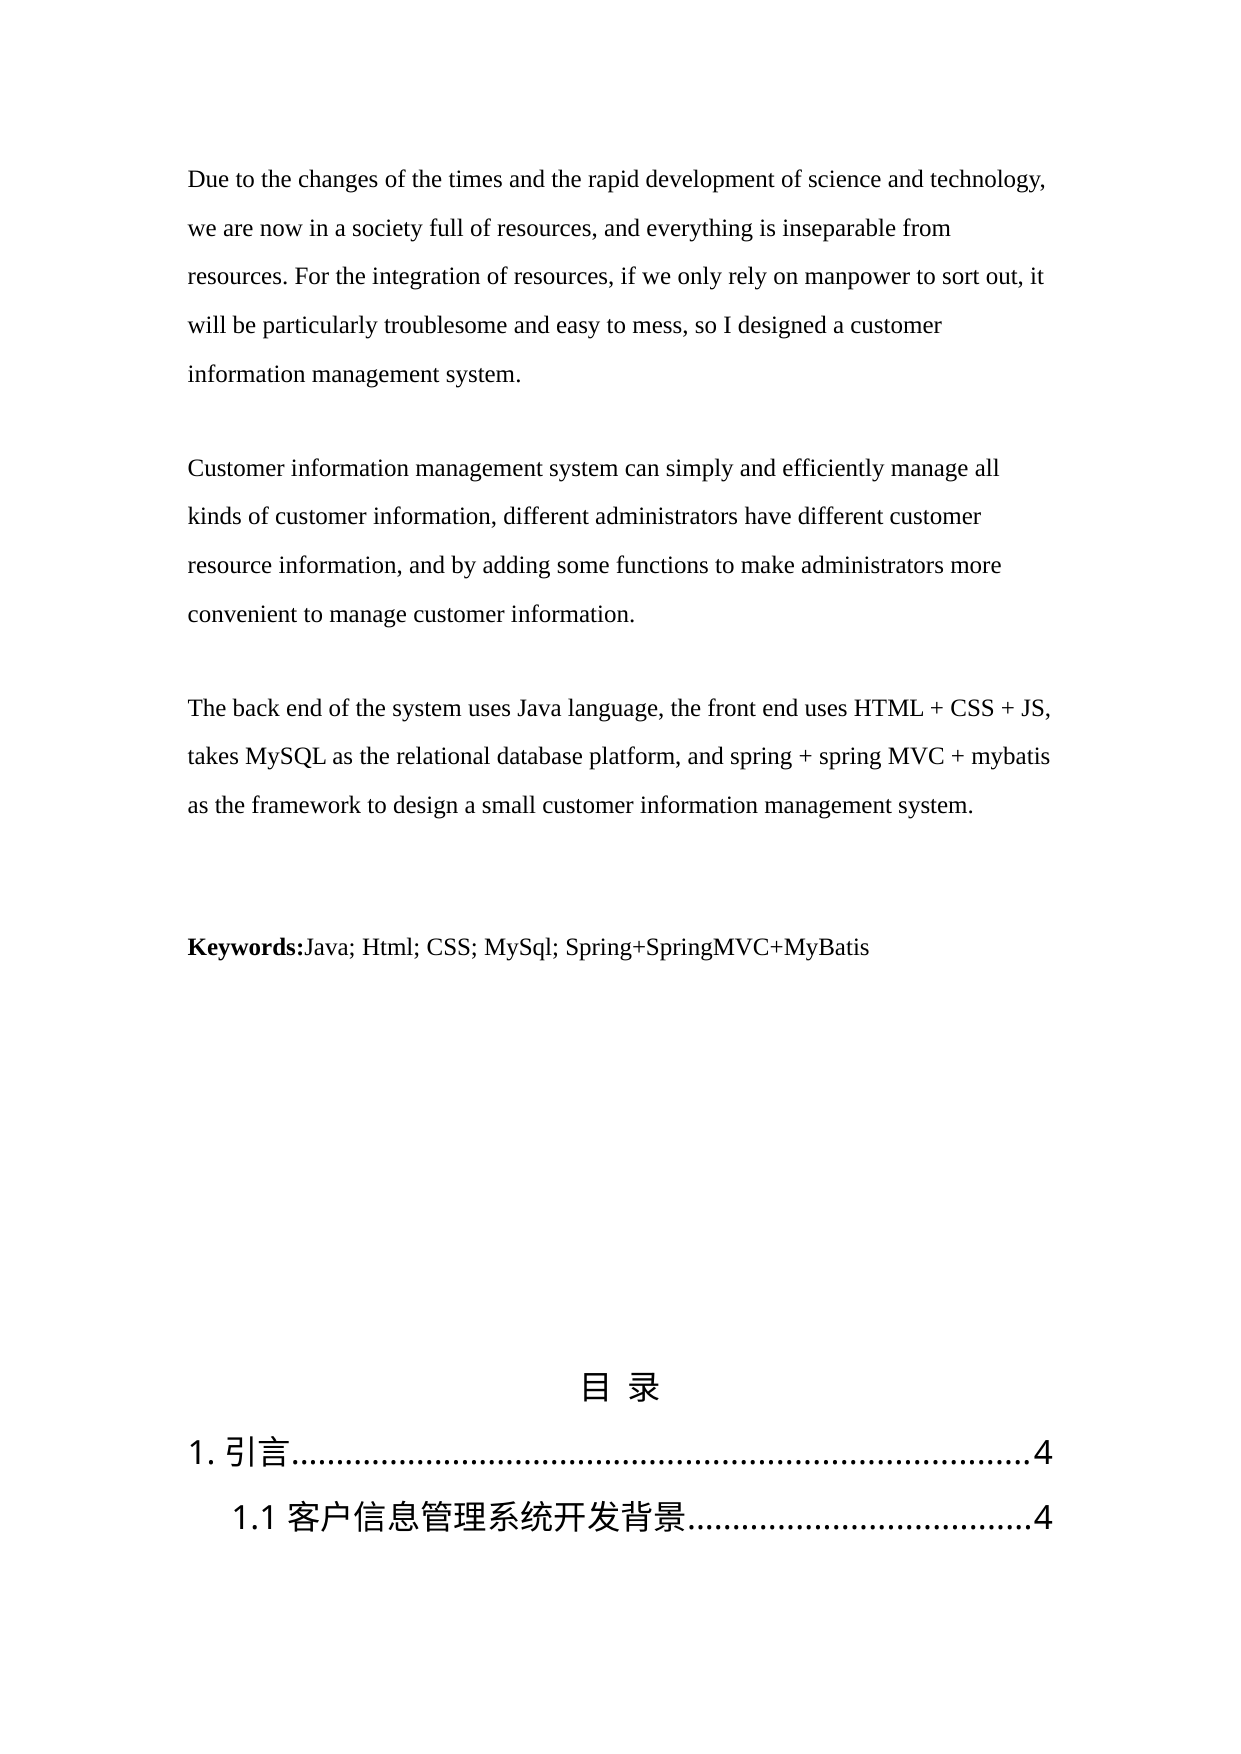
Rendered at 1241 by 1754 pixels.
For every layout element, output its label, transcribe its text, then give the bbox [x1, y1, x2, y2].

text The back end of the system uses Java language, the front end uses HTML + CSS + JS, takes MySQL as the relational database platform, and spring + spring MVC + mybatis as the framework to design a small customer information management system. [187, 691, 1053, 821]
text Keywords:Java; Html; CSS; MySql; Spring+SpringMVC+MyBatis [187, 931, 1053, 963]
text Customer information management system can simply and efficiently manage all kinds of customer information, different administrators have different customer resource information, and by adding some functions to make administrators more convenient to manage customer information. [187, 451, 1053, 629]
text Due to the changes of the times and the rapid development of science and technology, we are now in a society full of resources, and everything is inseparable from resources. For the integration of resources, if we only rely on manpower to sort out, it will be particularly troublesome and easy to mess, so I designed a customer information management system. [187, 162, 1053, 389]
